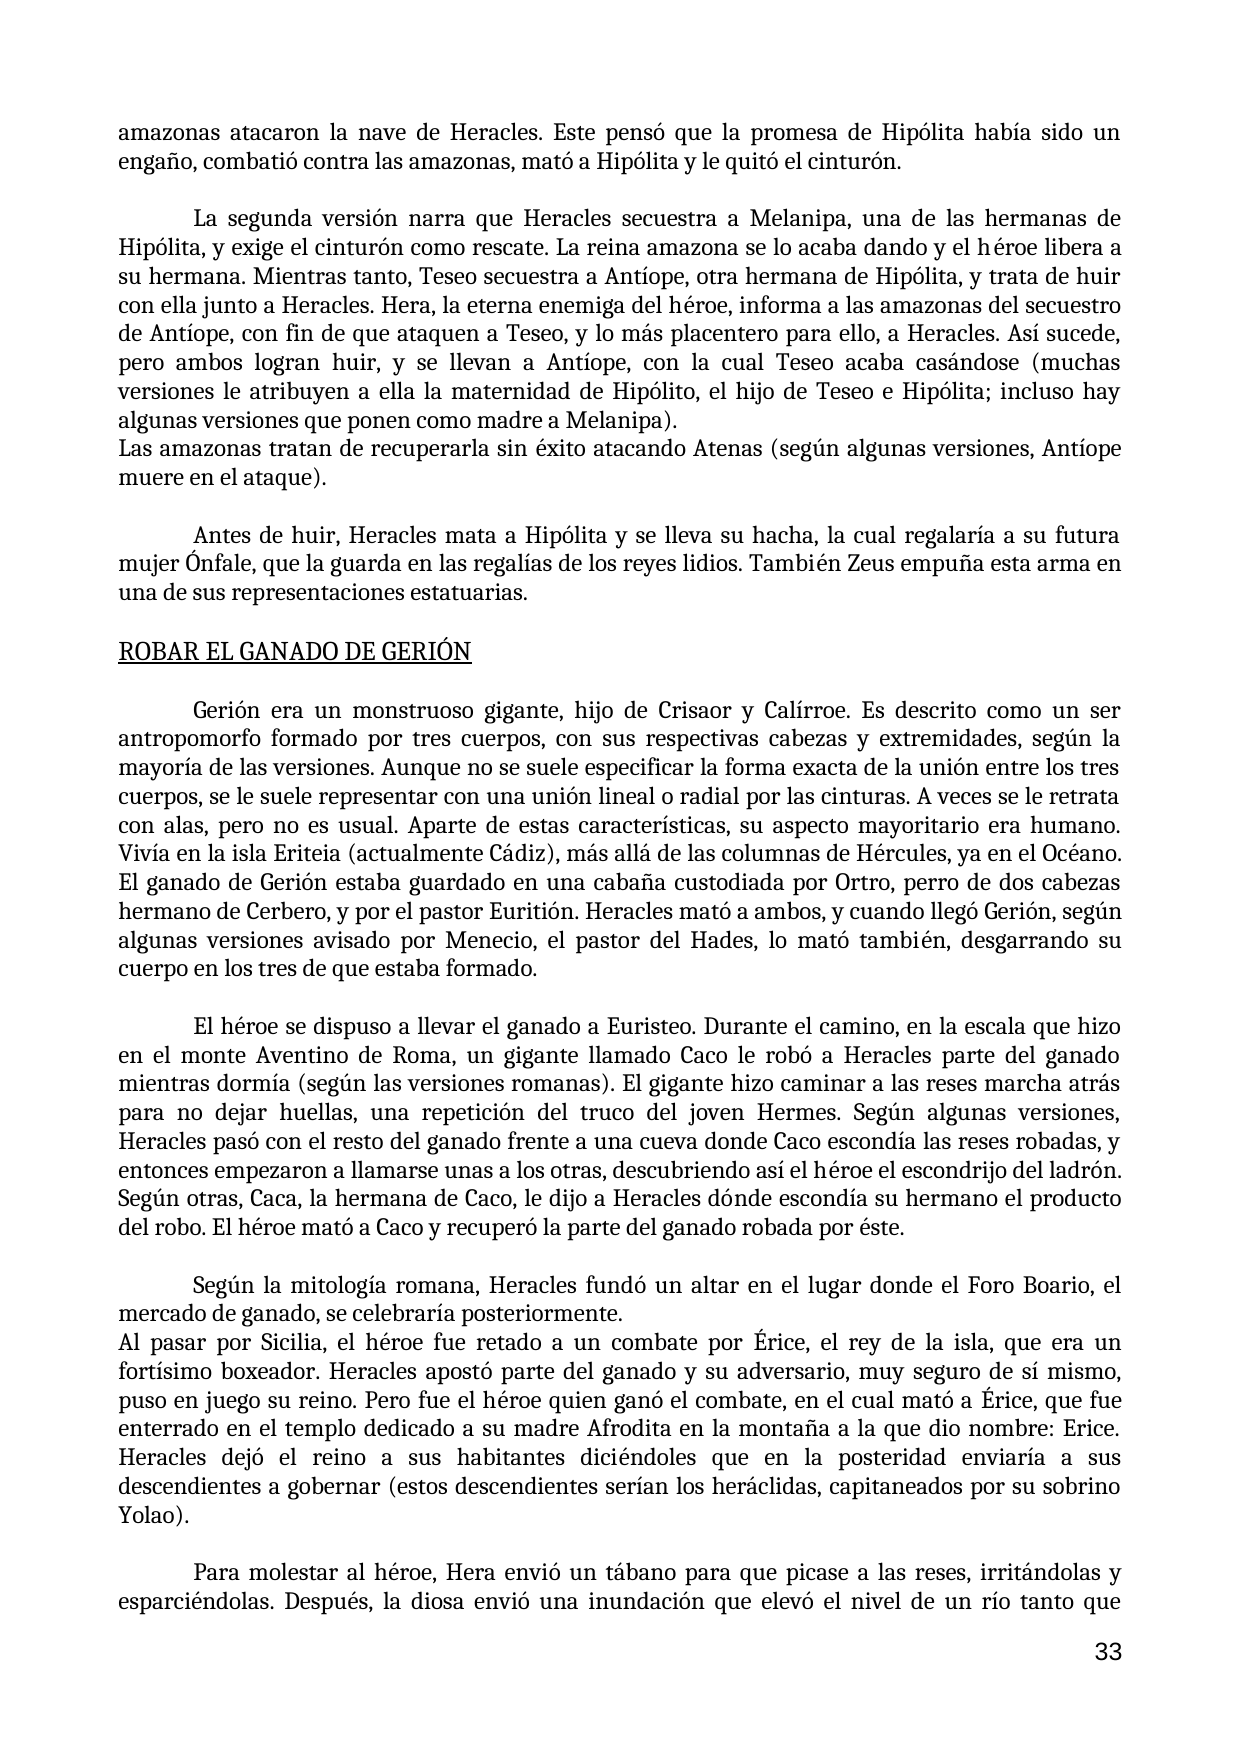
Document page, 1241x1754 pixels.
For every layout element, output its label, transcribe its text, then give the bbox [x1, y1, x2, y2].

text Al pasar por Sicilia, el héroe fue retado a un combate por Érice, el rey de la isla, que era un fortísimo boxeador. Heracles apostó parte del ganado y su adversario, muy seguro de sí mismo, puso en juego su reino. Pero fue el héroe quien ganó el combate, en el cual mató a Érice, que fue enterrado en el templo dedicado a su madre Afrodita en la montaña a la que dio nombre: Erice. Heracles dejó el reino a sus habitantes diciéndoles que en la posteridad enviaría a sus descendientes a gobernar (estos descendientes serían los heráclidas, capitaneados por su sobrino Yolao). [118, 1328, 1122, 1529]
text La segunda versión narra que Heracles secuestra a Melanipa, una de las hermanas de Hipólita, y exige el cinturón como rescate. La reina amazona se lo acaba dando y el héroe libera a su hermana. Mientras tanto, Teseo secuestra a Antíope, otra hermana de Hipólita, y trata de huir con ella junto a Heracles. Hera, la eterna enemiga del héroe, informa a las amazonas del secuestro de Antíope, con fin de que ataquen a Teseo, y lo más placentero para ello, a Heracles. Así sucede, pero ambos logran huir, y se llevan a Antíope, con la cual Teseo acaba casándose (muchas versiones le atribuyen a ella la maternidad de Hipólito, el hijo de Teseo e Hipólita; incluso hay algunas versiones que ponen como madre a Melanipa). [118, 204, 1122, 434]
text El héroe se dispuso a llevar el ganado a Euristeo. Durante el camino, en la escala que hizo en el monte Aventino de Roma, un gigante llamado Caco le robó a Heracles parte del ganado mientras dormía (según las versiones romanas). El gigante hizo caminar a las reses marcha atrás para no dejar huellas, una repetición del truco del joven Hermes. Según algunas versiones, Heracles pasó con el resto del ganado frente a una cueva donde Caco escondía las reses robadas, y entonces empezaron a llamarse unas a los otras, descubriendo así el héroe el escondrijo del ladrón. Según otras, Caca, la hermana de Caco, le dijo a Heracles dónde escondía su hermano el producto del robo. El héroe mató a Caco y recuperó la parte del ganado robada por éste. [118, 1012, 1122, 1242]
text Gerión era un monstruoso gigante, hijo de Crisaor y Calírroe. Es descrito como un ser antropomorfo formado por tres cuerpos, con sus respectivas cabezas y extremidades, según la mayoría de las versiones. Aunque no se suele especificar la forma exacta de la unión entre los tres cuerpos, se le suele representar con una unión lineal o radial por las cinturas. A veces se le retrata con alas, pero no es usual. Aparte de estas características, su aspecto mayoritario era humano. Vivía en la isla Eriteia (actualmente Cádiz), más allá de las columnas de Hércules, ya en el Océano. El ganado de Gerión estaba guardado en una cabaña custodiada por Ortro, perro de dos cabezas hermano de Cerbero, y por el pastor Euritión. Heracles mató a ambos, y cuando llegó Gerión, según algunas versiones avisado por Menecio, el pastor del Hades, lo mató también, desgarrando su cuerpo en los tres de que estaba formado. [118, 696, 1122, 983]
text Antes de huir, Heracles mata a Hipólita y se lleva su hacha, la cual regalaría a su futura mujer Ónfale, que la guarda en las regalías de los reyes lidios. También Zeus empuña esta arma en una de sus representaciones estatuarias. [118, 521, 1122, 607]
text Las amazonas tratan de recuperarla sin éxito atacando Atenas (según algunas versiones, Antíope muere en el ataque). [118, 434, 1122, 492]
text ROBAR EL GANADO DE GERIÓN [118, 636, 1122, 667]
text Según la mitología romana, Heracles fundó un altar en el lugar donde el Foro Boario, el mercado de ganado, se celebraría posteriormente. [118, 1271, 1122, 1328]
